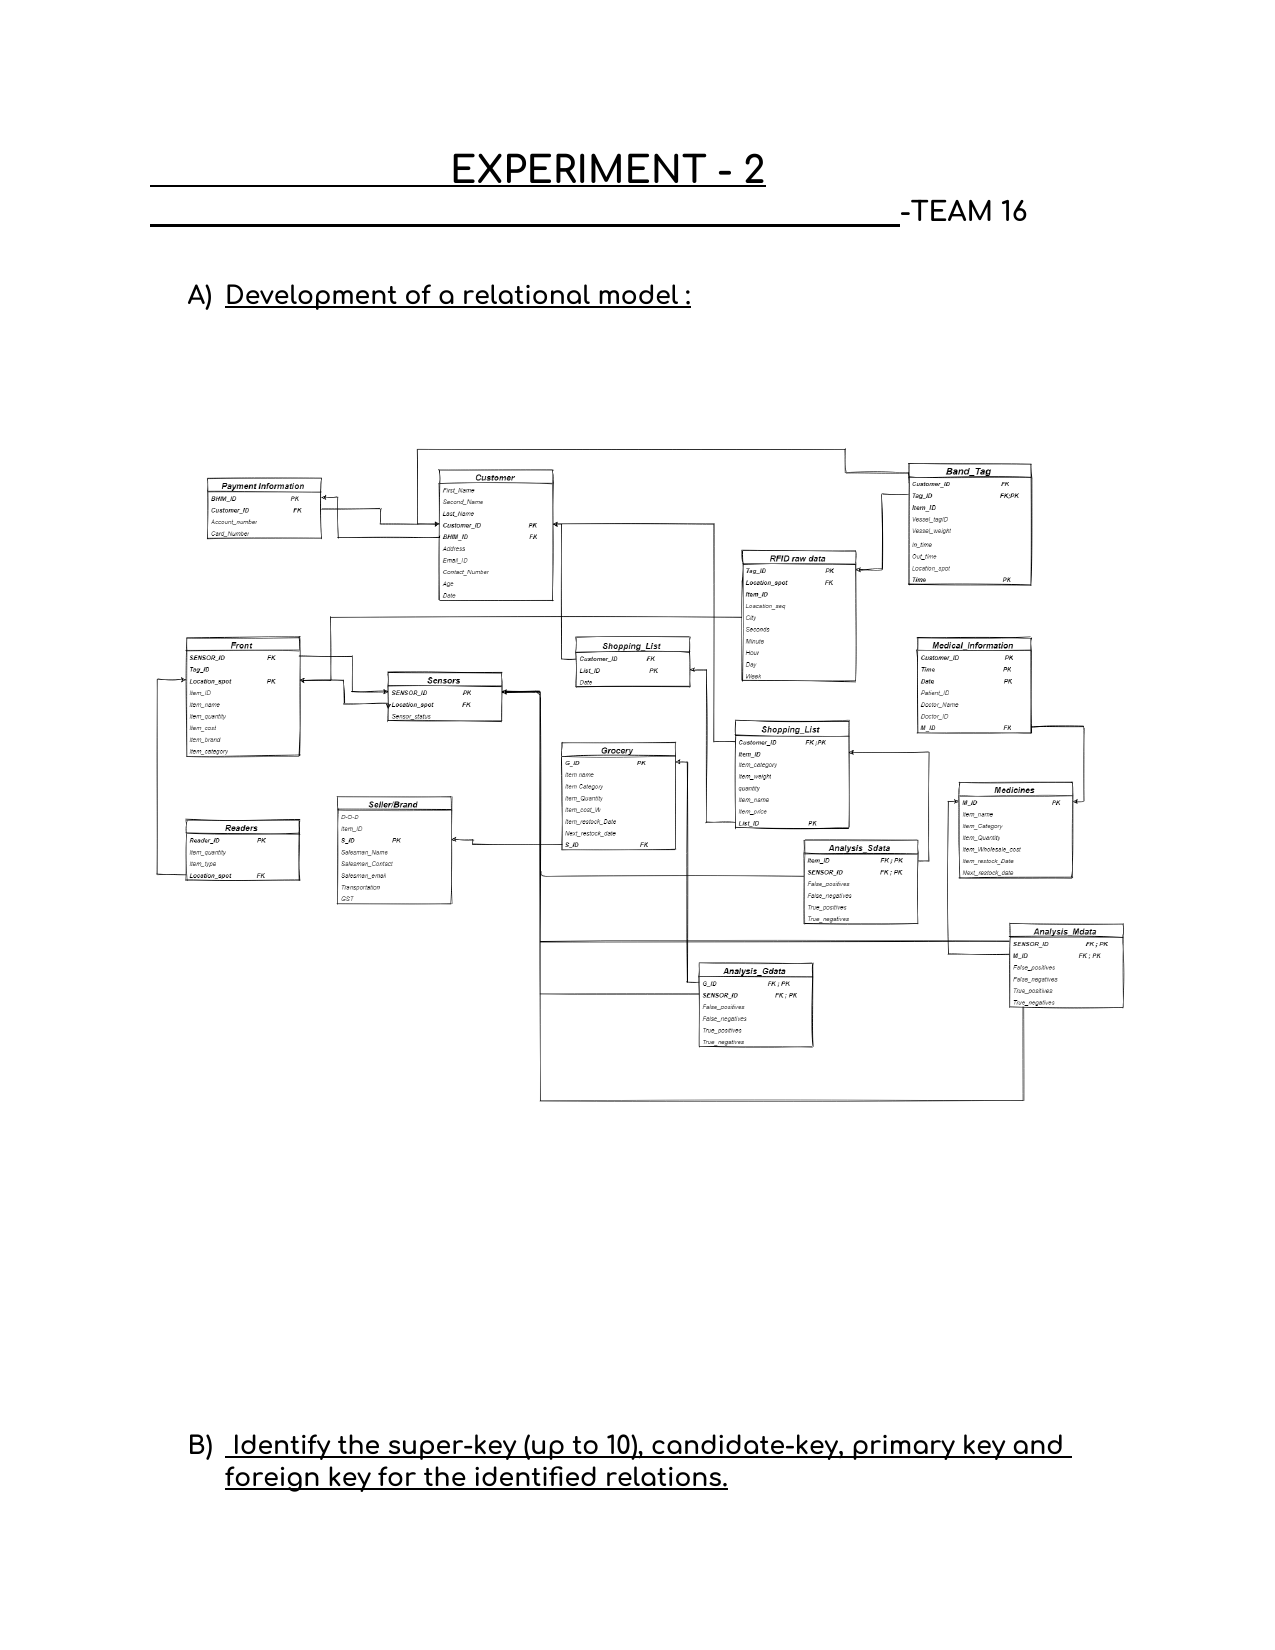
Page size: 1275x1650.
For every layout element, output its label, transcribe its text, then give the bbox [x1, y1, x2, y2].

text -TEAM 16 [150, 198, 1125, 228]
picture [150, 442, 1125, 1108]
list Identify the super-key (up to 10), candidate-key, primary key and foreign key for the identified relations. [187, 1432, 1125, 1492]
list Development of a relational model : [187, 282, 1125, 310]
text EXPERIMENT - 2 [150, 150, 1125, 192]
